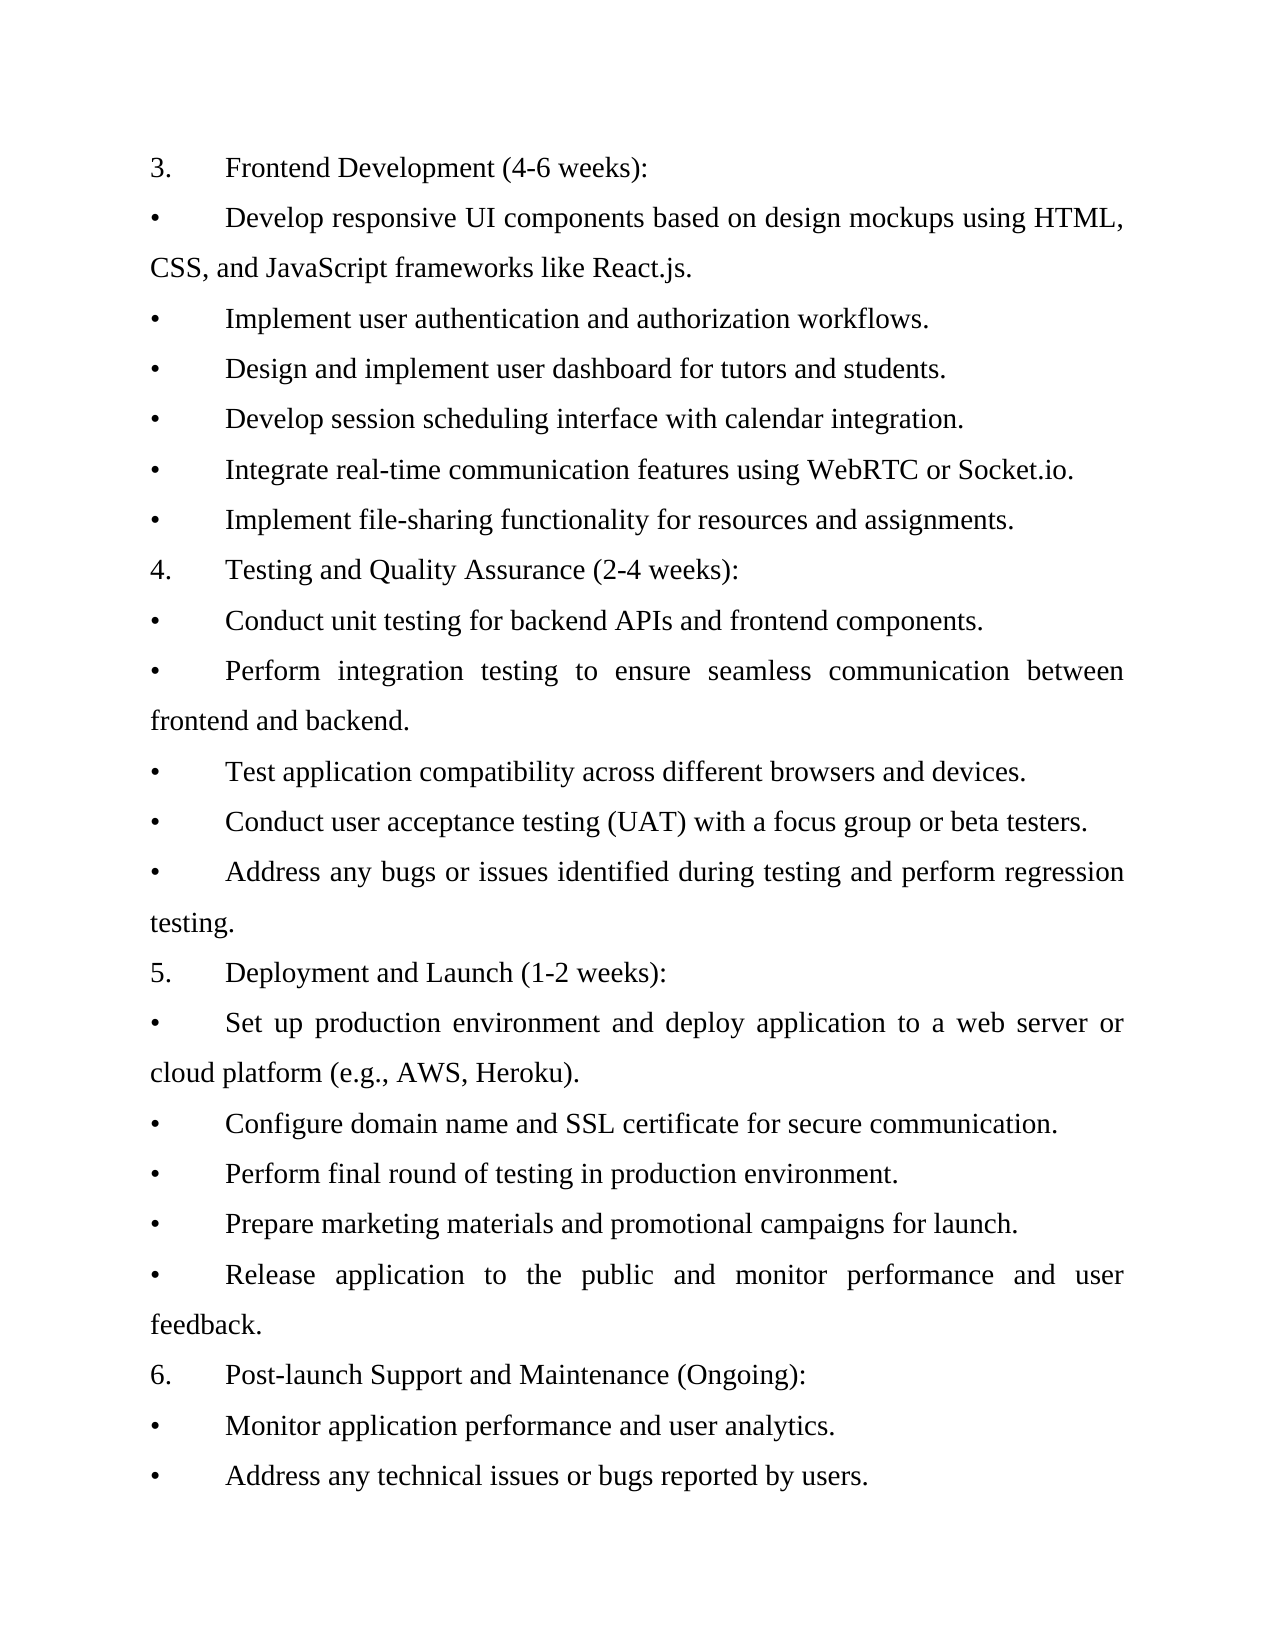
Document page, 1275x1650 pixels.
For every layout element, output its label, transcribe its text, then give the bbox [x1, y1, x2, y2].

text • Implement user authentication and authorization workflows. [150, 301, 1125, 334]
text • Perform final round of testing in production environment. [150, 1156, 1125, 1190]
text • Release application to the public and monitor performance and user feedback. [150, 1257, 1125, 1341]
text • Prepare marketing materials and promotional campaigns for launch. [150, 1207, 1125, 1240]
text • Conduct unit testing for backend APIs and frontend components. [150, 603, 1125, 636]
text • Test application compatibility across different browsers and devices. [150, 754, 1125, 787]
text • Conduct user acceptance testing (UAT) with a focus group or beta testers. [150, 804, 1125, 838]
text • Configure domain name and SSL certificate for secure communication. [150, 1106, 1125, 1139]
text • Set up production environment and deploy application to a web server or cloud platform (e.g., AWS, Heroku). [150, 1005, 1125, 1089]
text • Develop responsive UI components based on design mockups using HTML, CSS, and JavaScript frameworks like React.js. [150, 200, 1125, 284]
text 5. Deployment and Launch (1-2 weeks): [150, 955, 1125, 988]
text 3. Frontend Development (4-6 weeks): [150, 150, 1125, 183]
text • Monitor application performance and user analytics. [150, 1408, 1125, 1441]
text • Address any technical issues or bugs reported by users. [150, 1458, 1125, 1492]
text • Design and implement user dashboard for tutors and students. [150, 351, 1125, 385]
text • Develop session scheduling interface with calendar integration. [150, 402, 1125, 435]
text • Integrate real-time communication features using WebRTC or Socket.io. [150, 452, 1125, 485]
text • Address any bugs or issues identified during testing and perform regression testing. [150, 854, 1125, 938]
text • Implement file-sharing functionality for resources and assignments. [150, 502, 1125, 536]
text 4. Testing and Quality Assurance (2-4 weeks): [150, 552, 1125, 586]
text 6. Post-launch Support and Maintenance (Ongoing): [150, 1357, 1125, 1391]
text • Perform integration testing to ensure seamless communication between frontend and backend. [150, 653, 1125, 737]
